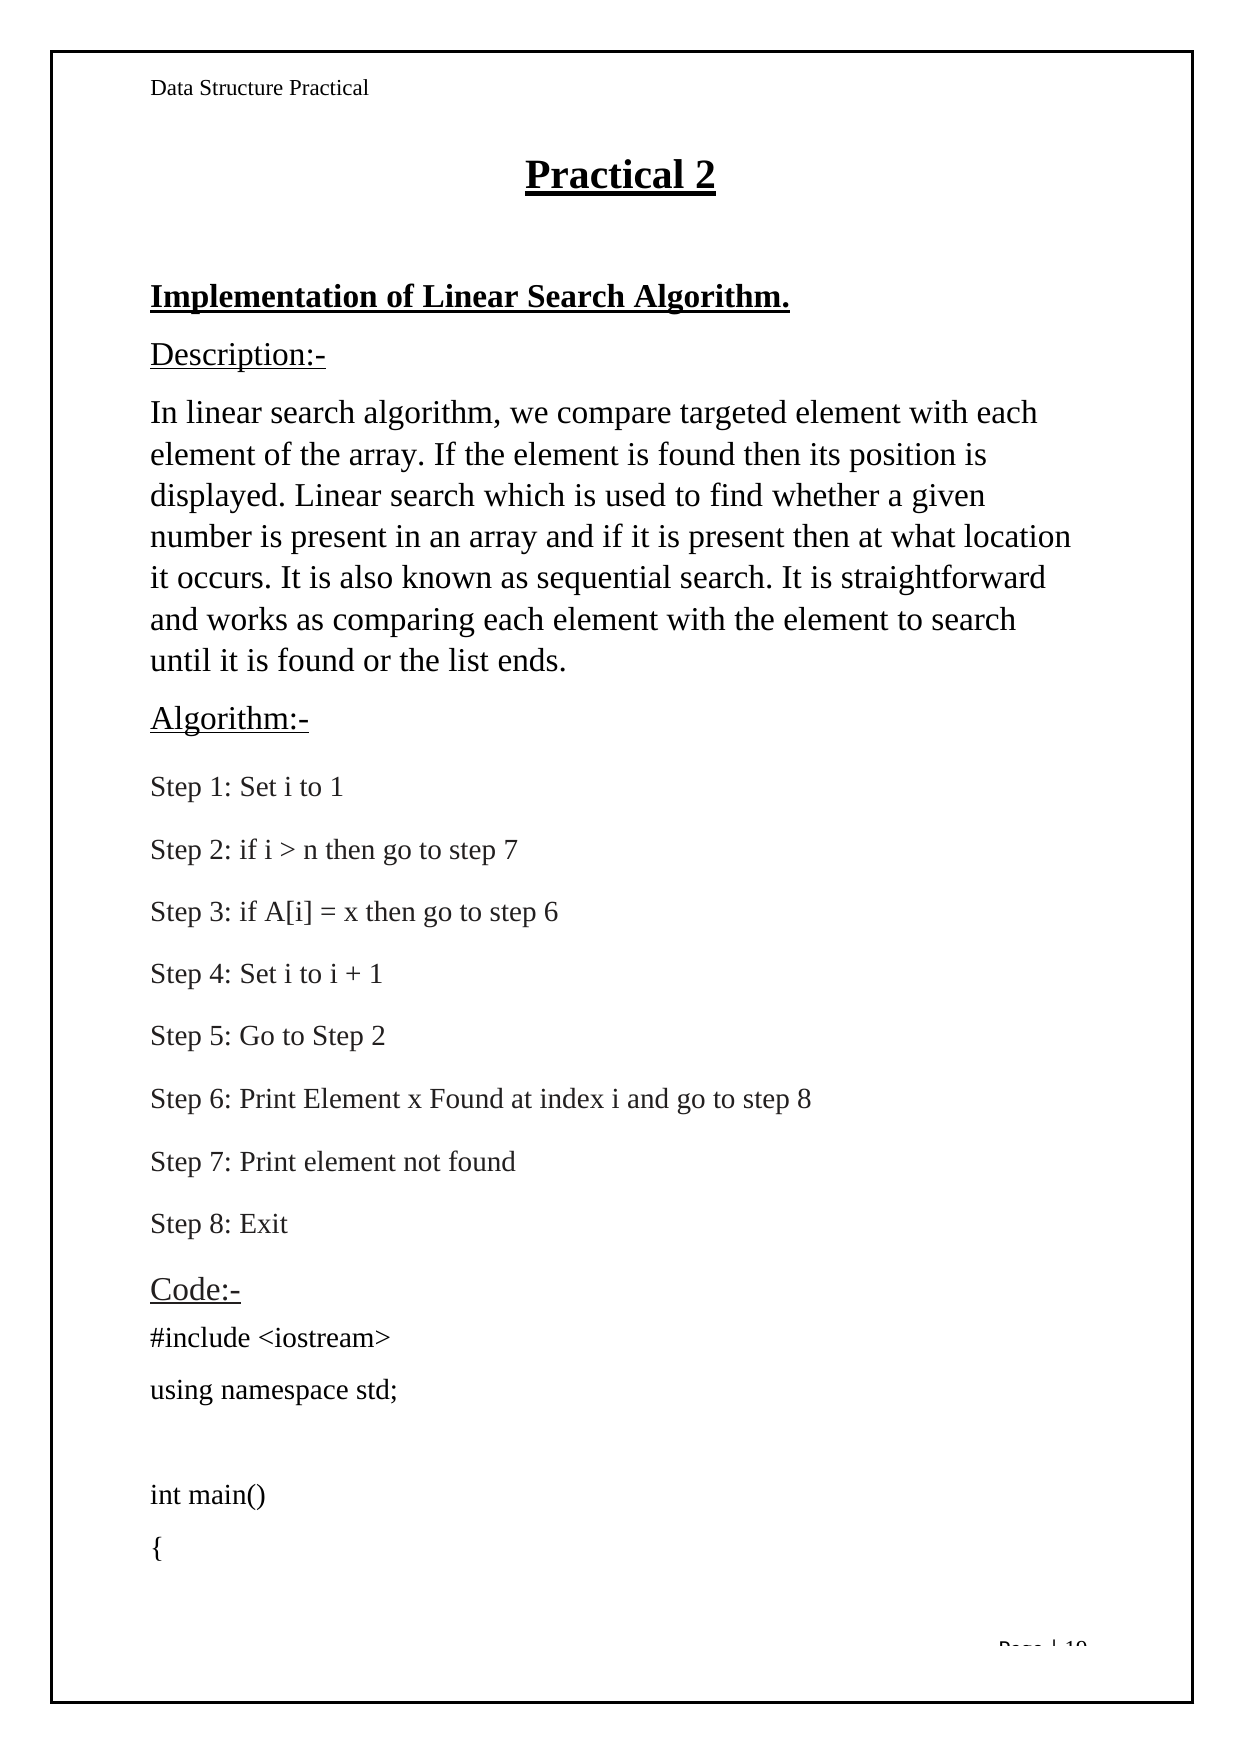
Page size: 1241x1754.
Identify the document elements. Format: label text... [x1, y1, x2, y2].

text Step 2: if i > n then go to step 7 Step 3: if A[i] = x then go to step 6 Step 4: Set i to i + 1 [150, 832, 560, 990]
text int main() [150, 1477, 1191, 1511]
text { [150, 1530, 1191, 1564]
text In linear search algorithm, we compare targeted element with each element of the array. If the element is found then its position is displayed. Linear search which is used to find whether a given number is present in an array and if it is present then at what location it occurs. It is also known as sequential search. It is straightforward and works as comparing each element with the element to search until it is found or the list ends. [150, 392, 1086, 679]
text Step 1: Set i to 1 [150, 769, 1191, 803]
text Description:- [150, 334, 1191, 373]
text Algorithm:- [150, 698, 1191, 737]
subtitle Implementation of Linear Search Algorithm. [150, 276, 1191, 315]
text Code:- [150, 1269, 1191, 1307]
text Step 5: Go to Step 2 [150, 1019, 1191, 1052]
subtitle Practical 2 [408, 150, 832, 198]
text Step 6: Print Element x Found at index i and go to step 8 Step 7: Print element not found [150, 1081, 813, 1177]
text #include <iostream> using namespace std; [150, 1320, 398, 1406]
text Step 8: Exit [150, 1206, 1191, 1239]
